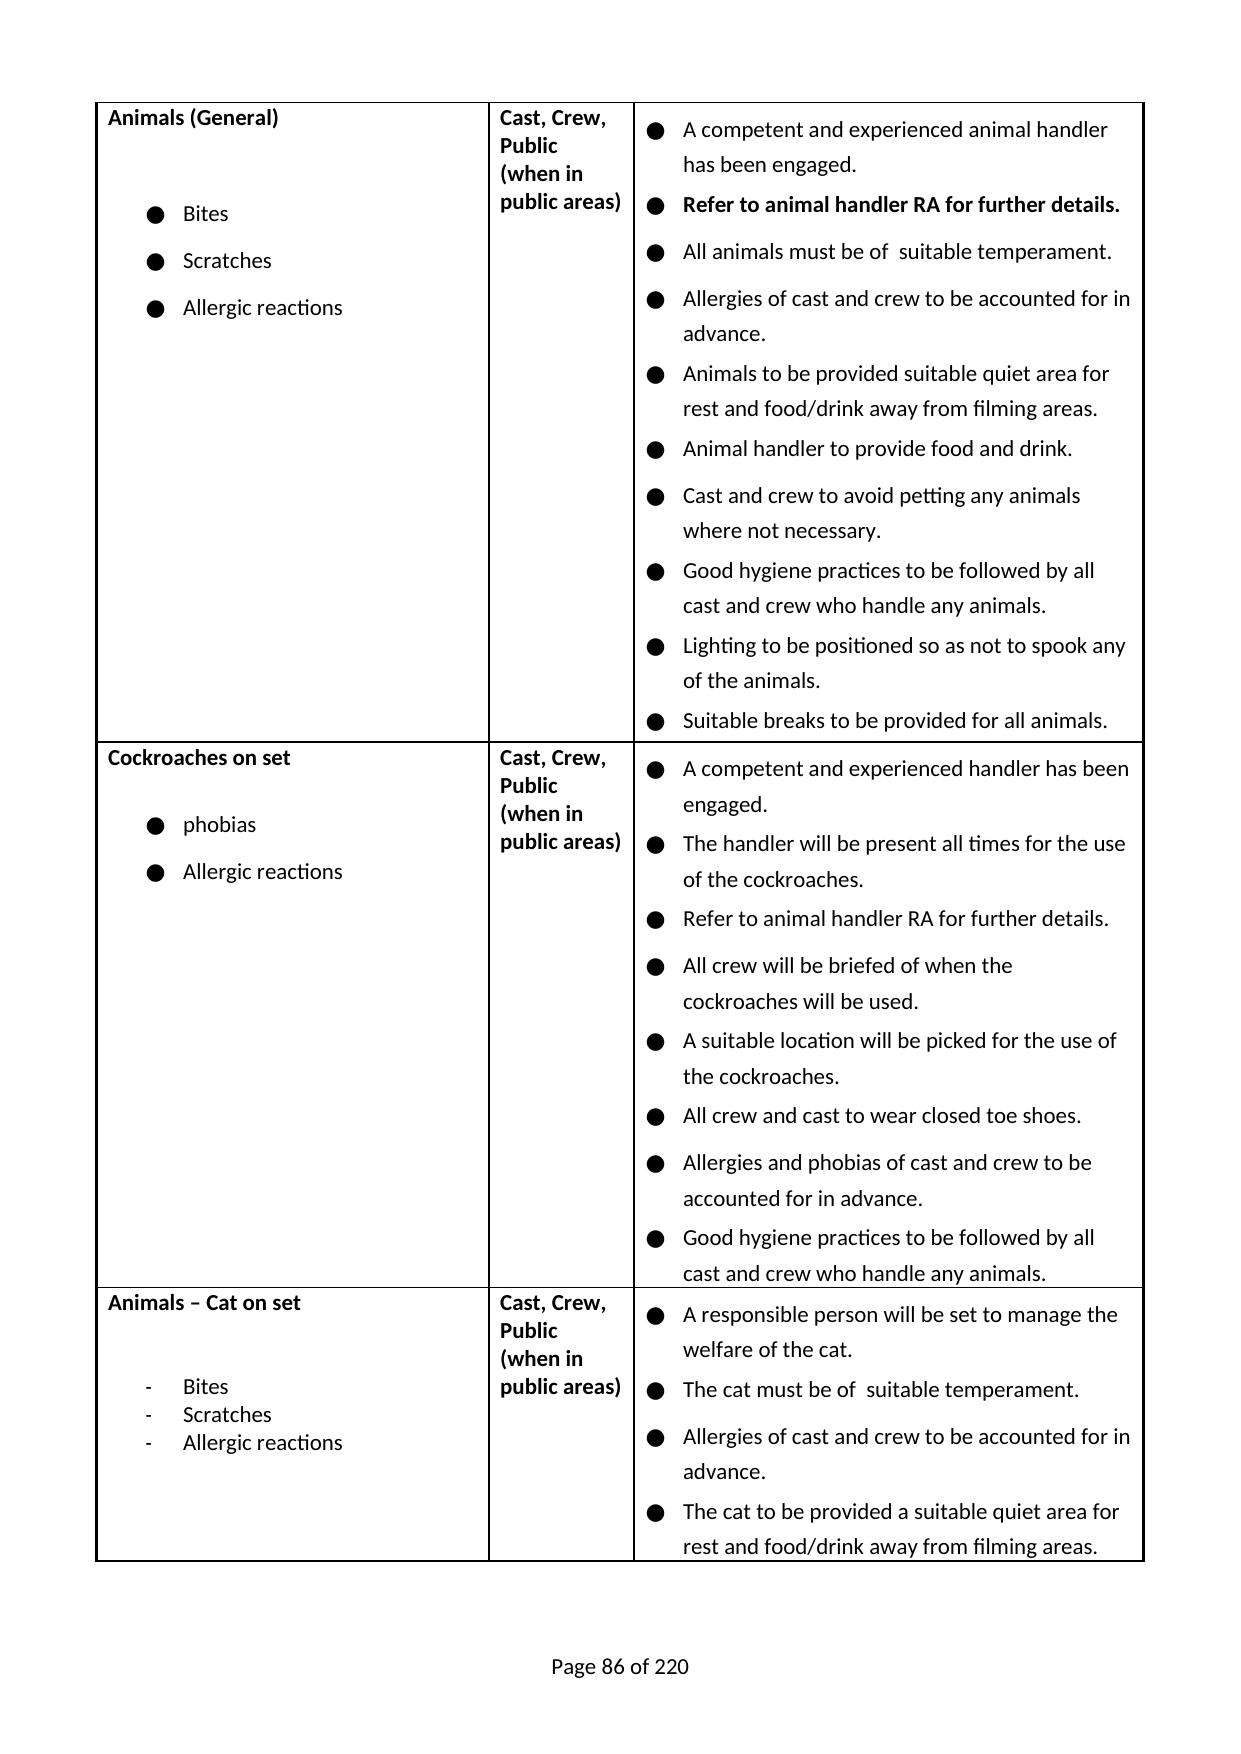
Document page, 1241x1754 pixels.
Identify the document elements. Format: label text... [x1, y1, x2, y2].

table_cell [98, 1288, 488, 1560]
table_cell Cast, Crew, Public (when in public areas) [490, 743, 633, 1287]
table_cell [635, 1288, 1142, 1560]
table_cell A competent and experienced handler has been engaged. The handler will be present all times for the use of the cockroaches. Refer to animal handler RA for further details. All crew will be briefed of when the cockroaches will be used. A suitable location will be picked for the use of the cockroaches. All crew and cast to wear closed toe shoes. Allergies and phobias of cast and crew to be accounted for in advance. Good hygiene practices to be followed by all cast and crew who handle any animals. [635, 743, 1142, 1287]
table_cell A competent and experienced animal handler has been engaged. Refer to animal handler RA for further details. All animals must be of suitable temperament. Allergies of cast and crew to be accounted for in advance. Animals to be provided suitable quiet area for rest and food/drink away from filming areas. Animal handler to provide food and drink. Cast and crew to avoid petting any animals where not necessary. Good hygiene practices to be followed by all cast and crew who handle any animals. Lighting to be positioned so as not to spook any of the animals. Suitable breaks to be provided for all animals. [635, 103, 1142, 741]
table_cell Animals (General) Bites Scratches Allergic reactions [98, 103, 488, 741]
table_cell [490, 1288, 633, 1560]
table_cell Cast, Crew, Public (when in public areas) [490, 103, 633, 741]
table_cell Cockroaches on set phobias Allergic reactions [98, 743, 488, 1287]
